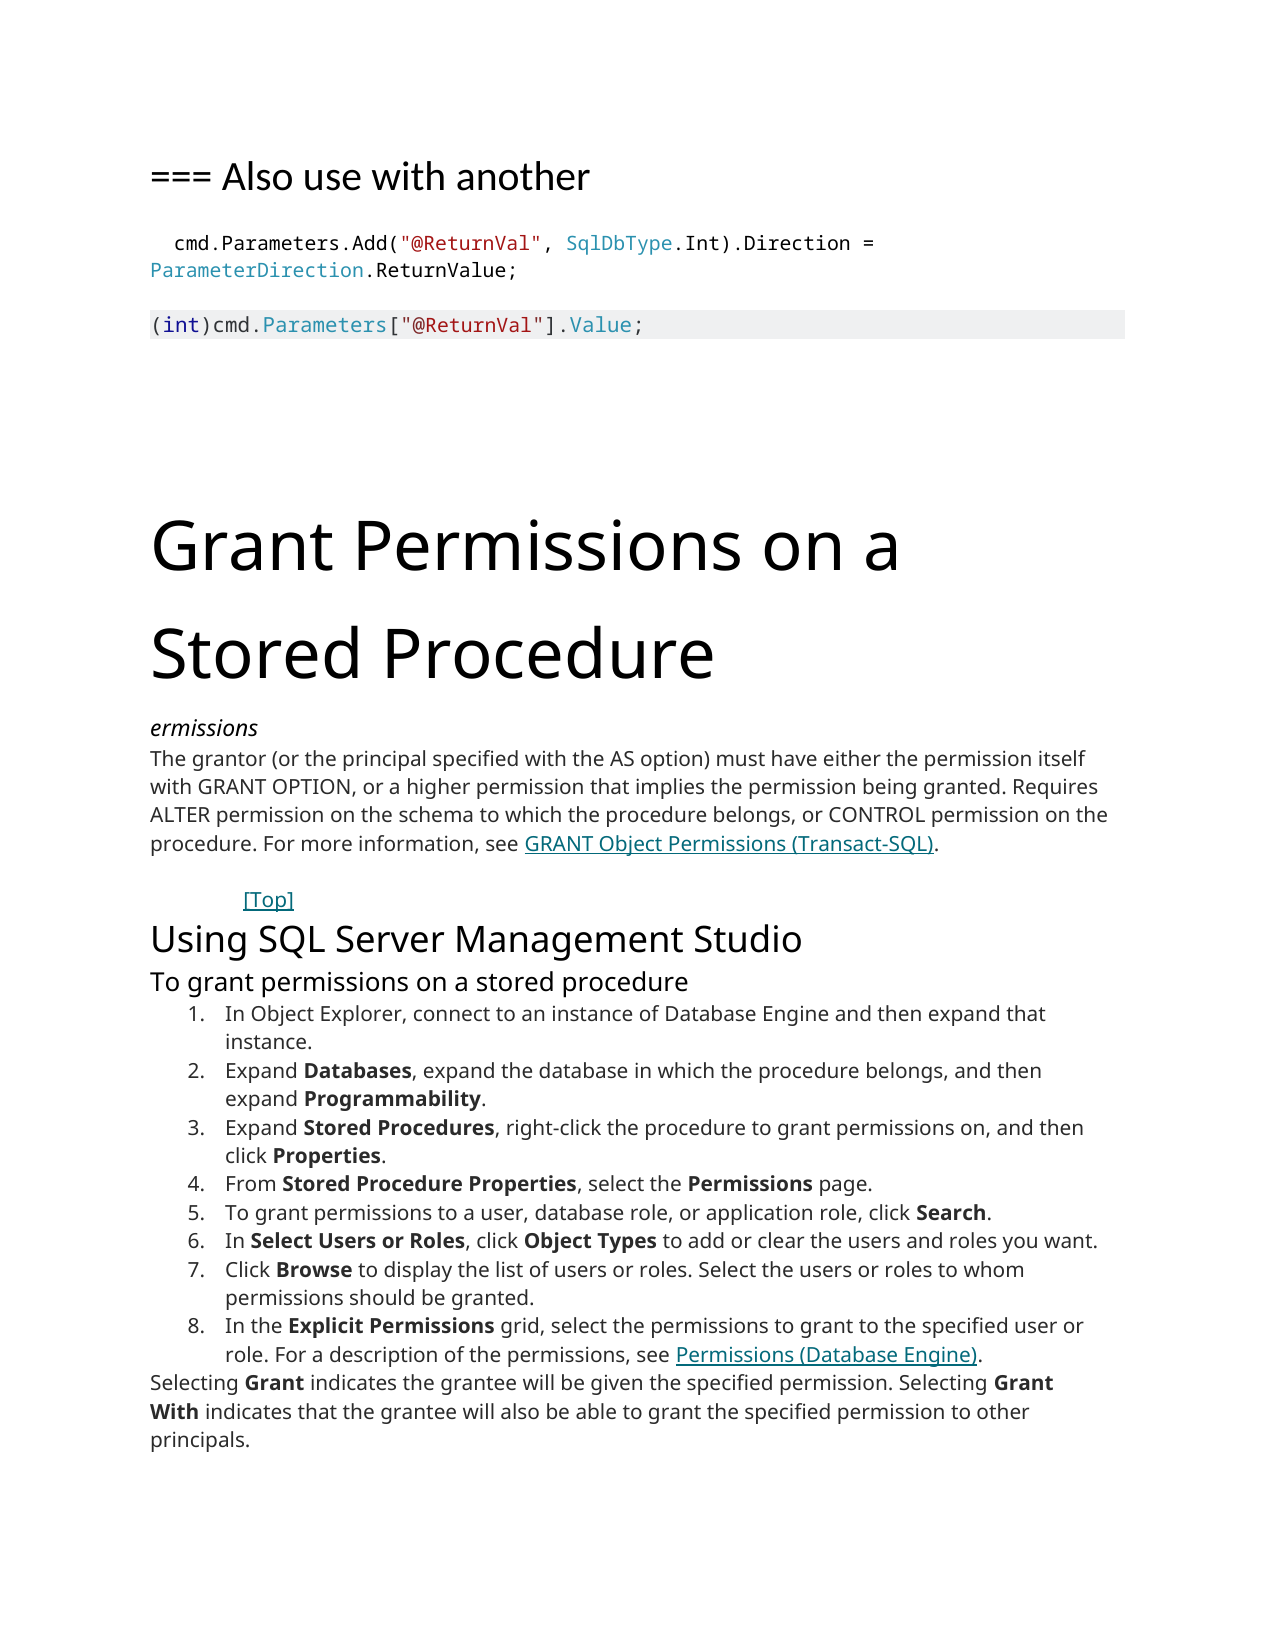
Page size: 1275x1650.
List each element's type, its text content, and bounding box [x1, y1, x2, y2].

list To grant permissions to a user, database role, or application role, click Search. [187, 1198, 1125, 1226]
subtitle To grant permissions on a stored procedure [150, 963, 1125, 999]
text Selecting Grant indicates the grantee will be given the specified permission. Selecting Grant With indicates that the grantee will also be able to grant the specified permission to other principals. [150, 1368, 1125, 1454]
text [Top] [150, 857, 1125, 914]
subtitle ermissions [150, 712, 1125, 744]
list From Stored Procedure Properties, select the Permissions page. [187, 1169, 1125, 1198]
list Click Browse to display the list of users or roles. Select the users or roles to whom permissions should be granted. [187, 1255, 1125, 1312]
list Expand Stored Procedures, right-click the procedure to grant permissions on, and then click Properties. [187, 1113, 1125, 1169]
text (int)cmd.Parameters["@ReturnVal"].Value; [150, 310, 1125, 339]
list In Object Explorer, connect to an instance of Database Engine and then expand that instance. [187, 999, 1125, 1056]
text === Also use with another [150, 150, 1125, 201]
text The grantor (or the principal specified with the AS option) must have either the permission itself with GRANT OPTION, or a higher permission that implies the permission being granted. Requires ALTER permission on the schema to which the procedure belongs, or CONTROL permission on the procedure. For more information, see GRANT Object Permissions (Transact-SQL). [150, 744, 1125, 857]
subtitle Using SQL Server Management Studio [150, 914, 1125, 963]
text cmd.Parameters.Add("@ReturnVal", SqlDbType.Int).Direction = ParameterDirection.ReturnValue; [150, 229, 1125, 283]
subtitle Grant Permissions on a Stored Procedure [150, 497, 1125, 698]
list In Select Users or Roles, click Object Types to add or clear the users and roles you want. [187, 1226, 1125, 1255]
list Expand Databases, expand the database in which the procedure belongs, and then expand Programmability. [187, 1056, 1125, 1113]
list In the Explicit Permissions grid, select the permissions to grant to the specified user or role. For a description of the permissions, see Permissions (Database Engine). [187, 1312, 1125, 1368]
